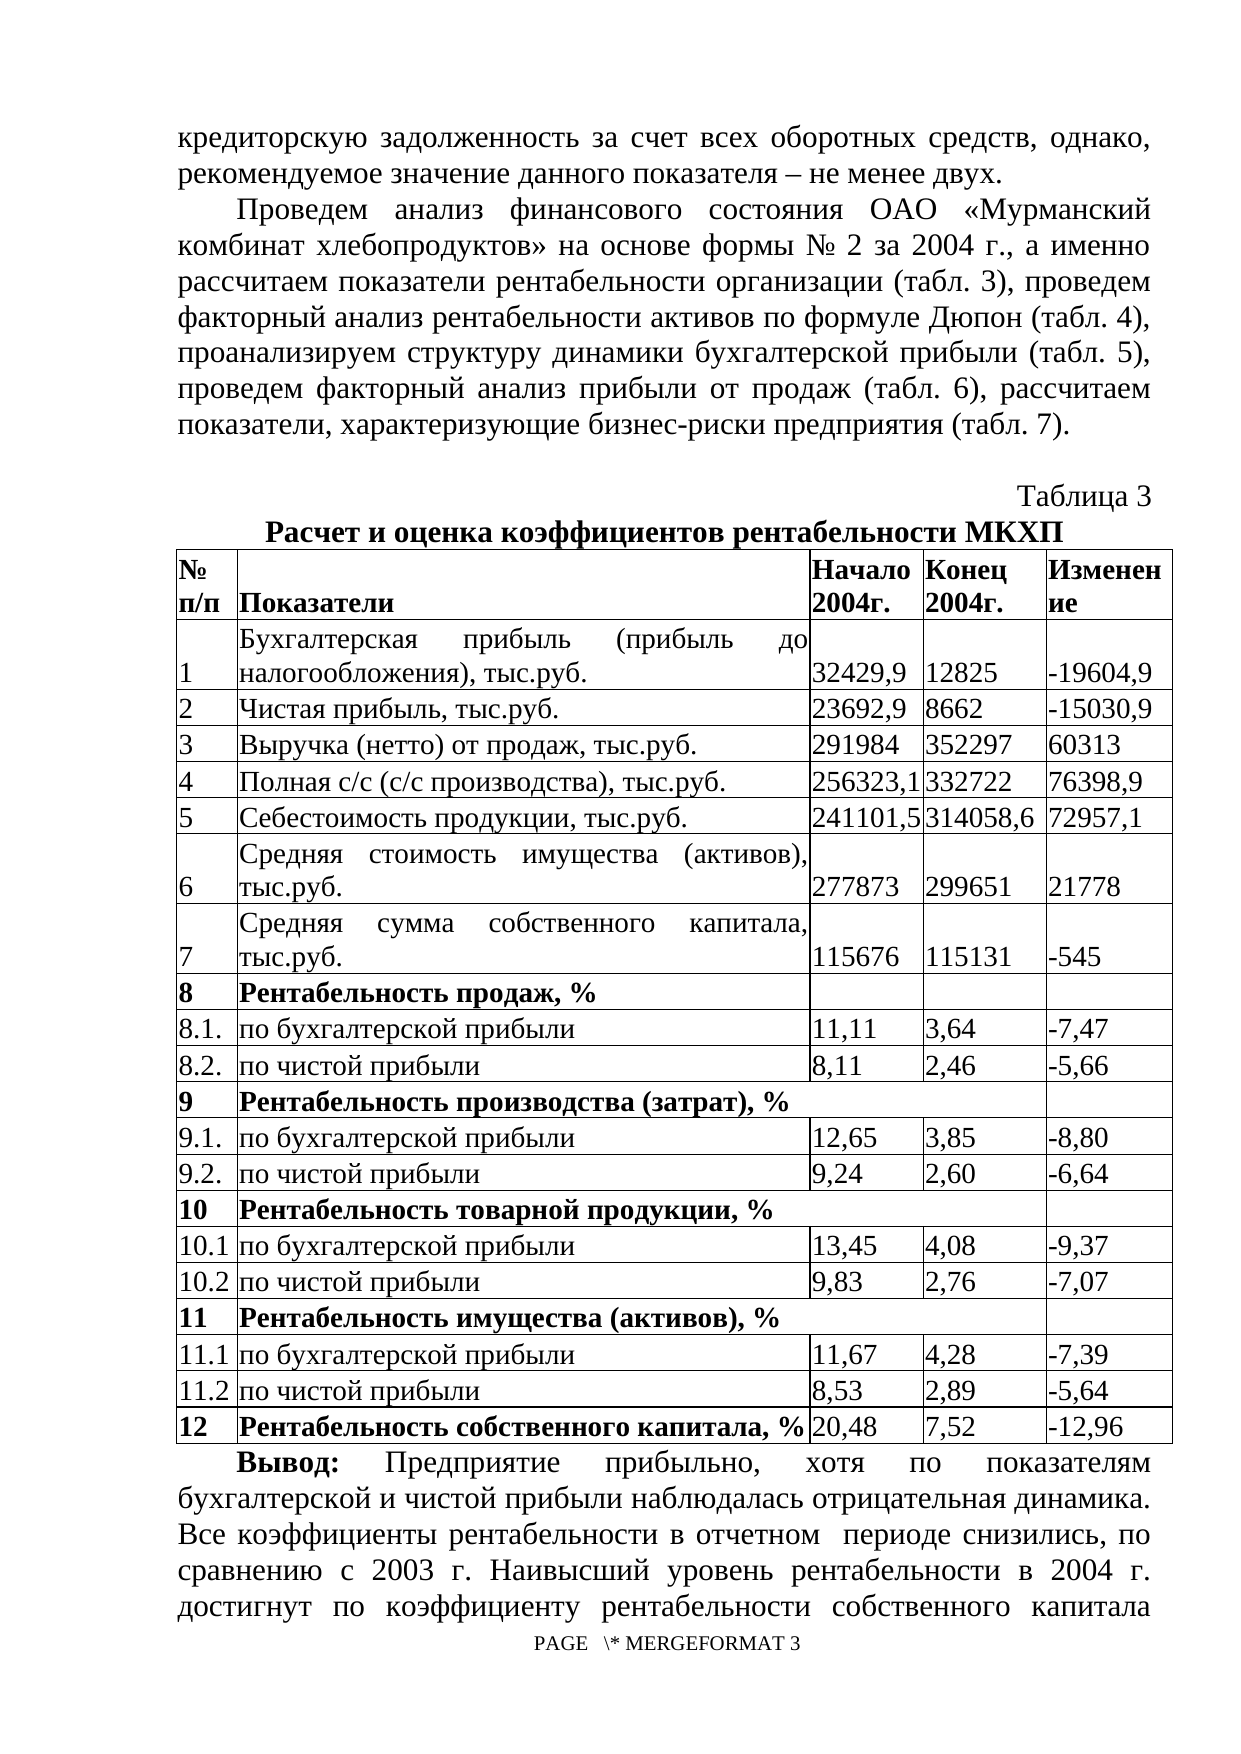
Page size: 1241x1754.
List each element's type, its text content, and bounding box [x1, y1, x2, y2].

table_cell по бухгалтерской прибыли [238, 1010, 809, 1045]
table_cell 23692,9 [811, 690, 923, 725]
table_cell 4,08 [924, 1227, 1046, 1262]
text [177, 118, 1152, 190]
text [177, 1444, 1152, 1623]
table_cell 9,83 [811, 1263, 923, 1298]
table_cell 314058,6 [924, 798, 1046, 833]
table_cell 115131 [924, 904, 1046, 973]
table_cell 352297 [924, 726, 1046, 761]
table_cell 2,46 [924, 1046, 1046, 1081]
table_cell 3,64 [924, 1010, 1046, 1045]
table_cell 8.1. [177, 1010, 237, 1045]
table_cell 9.1. [177, 1118, 237, 1153]
table_cell 10.1 [177, 1227, 237, 1262]
table_cell 60313 [1047, 726, 1172, 761]
table_cell 11.2 [177, 1371, 237, 1406]
table_cell 4 [177, 762, 237, 797]
table_cell по чистой прибыли [238, 1263, 809, 1298]
table_cell Рентабельность товарной продукции, % [238, 1191, 1046, 1226]
table_cell 32429,9 [811, 620, 923, 689]
table_cell 256323,1 [811, 762, 923, 797]
table_cell 9,24 [811, 1155, 923, 1189]
table_cell 12,65 [811, 1118, 923, 1153]
table_cell 9.2. [177, 1155, 237, 1189]
table_cell 10.2 [177, 1263, 237, 1298]
table_cell 7 [177, 904, 237, 973]
table_cell [1047, 1191, 1172, 1226]
table_cell Средняя сумма собственного капитала, тыс.руб. [238, 904, 809, 973]
table_cell 8662 [924, 690, 1046, 725]
table_cell 9 [177, 1082, 237, 1117]
table_cell по бухгалтерской прибыли [238, 1227, 809, 1262]
table_cell 291984 [811, 726, 923, 761]
table_cell [1047, 974, 1172, 1009]
table_cell 72957,1 [1047, 798, 1172, 833]
table_cell [811, 974, 923, 1009]
table_cell [1047, 1299, 1172, 1334]
table_cell 277873 [811, 834, 923, 903]
table_header Изменение [1047, 550, 1172, 619]
table_header Конец 2004г. [924, 550, 1046, 619]
table_cell -7,47 [1047, 1010, 1172, 1045]
table_cell [1047, 1082, 1172, 1117]
table_cell -9,37 [1047, 1227, 1172, 1262]
table_cell Средняя стоимость имущества (активов), тыс.руб. [238, 834, 809, 903]
table_cell по бухгалтерской прибыли [238, 1335, 809, 1370]
table_cell по чистой прибыли [238, 1155, 809, 1189]
table_cell по чистой прибыли [238, 1046, 809, 1081]
table_cell по чистой прибыли [238, 1371, 809, 1406]
table_header Показатели [238, 550, 809, 619]
table_cell [924, 974, 1046, 1009]
table_cell 11 [177, 1299, 237, 1334]
table_cell 115676 [811, 904, 923, 973]
table_cell 3,85 [924, 1118, 1046, 1153]
table_cell Рентабельность продаж, % [238, 974, 809, 1009]
table_cell по бухгалтерской прибыли [238, 1118, 809, 1153]
table_cell Бухгалтерская прибыль (прибыль до налогообложения), тыс.руб. [238, 620, 809, 689]
table_cell -7,07 [1047, 1263, 1172, 1298]
table_cell -12,96 [1047, 1408, 1172, 1443]
text Проведем анализ финансового состояния ОАО «Мурманский комбинат хлебопродуктов» на основе формы № 2 за 2004 г., а именно рассчитаем показатели рентабельности организации (табл. 3), проведем факторный анализ рентабельности активов по формуле Дюпон (табл. 4), проанализируем структуру динамики бухгалтерской прибыли (табл. 5), проведем факторный анализ прибыли от продаж (табл. 6), рассчитаем показатели, характеризующие бизнес-риски предприятия (табл. 7). [177, 190, 1152, 442]
table_cell 7,52 [924, 1408, 1046, 1443]
table_cell 76398,9 [1047, 762, 1172, 797]
table_cell 8.2. [177, 1046, 237, 1081]
table_cell 11,67 [811, 1335, 923, 1370]
table_cell 241101,5 [811, 798, 923, 833]
table_cell Рентабельность производства (затрат), % [238, 1082, 1046, 1117]
table_cell 1 [177, 620, 237, 689]
table_cell 5 [177, 798, 237, 833]
table_header Начало 2004г. [811, 550, 923, 619]
table_cell 2,76 [924, 1263, 1046, 1298]
table_cell 11,11 [811, 1010, 923, 1045]
table_cell -545 [1047, 904, 1172, 973]
table_cell 299651 [924, 834, 1046, 903]
table_cell 12825 [924, 620, 1046, 689]
table_cell Рентабельность собственного капитала, % [238, 1408, 809, 1443]
table_cell 2,60 [924, 1155, 1046, 1189]
table_cell -5,66 [1047, 1046, 1172, 1081]
table_cell -15030,9 [1047, 690, 1172, 725]
table_cell 21778 [1047, 834, 1172, 903]
table_cell -19604,9 [1047, 620, 1172, 689]
table_header № п/п [177, 550, 237, 619]
table_cell -7,39 [1047, 1335, 1172, 1370]
table_cell 20,48 [811, 1408, 923, 1443]
table_cell 10 [177, 1191, 237, 1226]
table_cell 332722 [924, 762, 1046, 797]
table_cell 6 [177, 834, 237, 903]
table_cell -5,64 [1047, 1371, 1172, 1406]
table_cell Выручка (нетто) от продаж, тыс.руб. [238, 726, 809, 761]
table_cell 8 [177, 974, 237, 1009]
table_cell 12 [177, 1408, 237, 1443]
table_cell Себестоимость продукции, тыс.руб. [238, 798, 809, 833]
table_cell 3 [177, 726, 237, 761]
table_cell 2,89 [924, 1371, 1046, 1406]
text Расчет и оценка коэффициентов рентабельности МКХП [177, 513, 1152, 549]
table_cell Рентабельность имущества (активов), % [238, 1299, 1046, 1334]
table_cell 2 [177, 690, 237, 725]
table_cell 8,53 [811, 1371, 923, 1406]
table_cell Чистая прибыль, тыс.руб. [238, 690, 809, 725]
table_cell 11.1 [177, 1335, 237, 1370]
table_cell 4,28 [924, 1335, 1046, 1370]
table_cell 8,11 [811, 1046, 923, 1081]
table_cell 13,45 [811, 1227, 923, 1262]
table_cell -6,64 [1047, 1155, 1172, 1189]
table_cell Полная с/с (с/с производства), тыс.руб. [238, 762, 809, 797]
text Таблица 3 [177, 477, 1152, 513]
table_cell -8,80 [1047, 1118, 1172, 1153]
